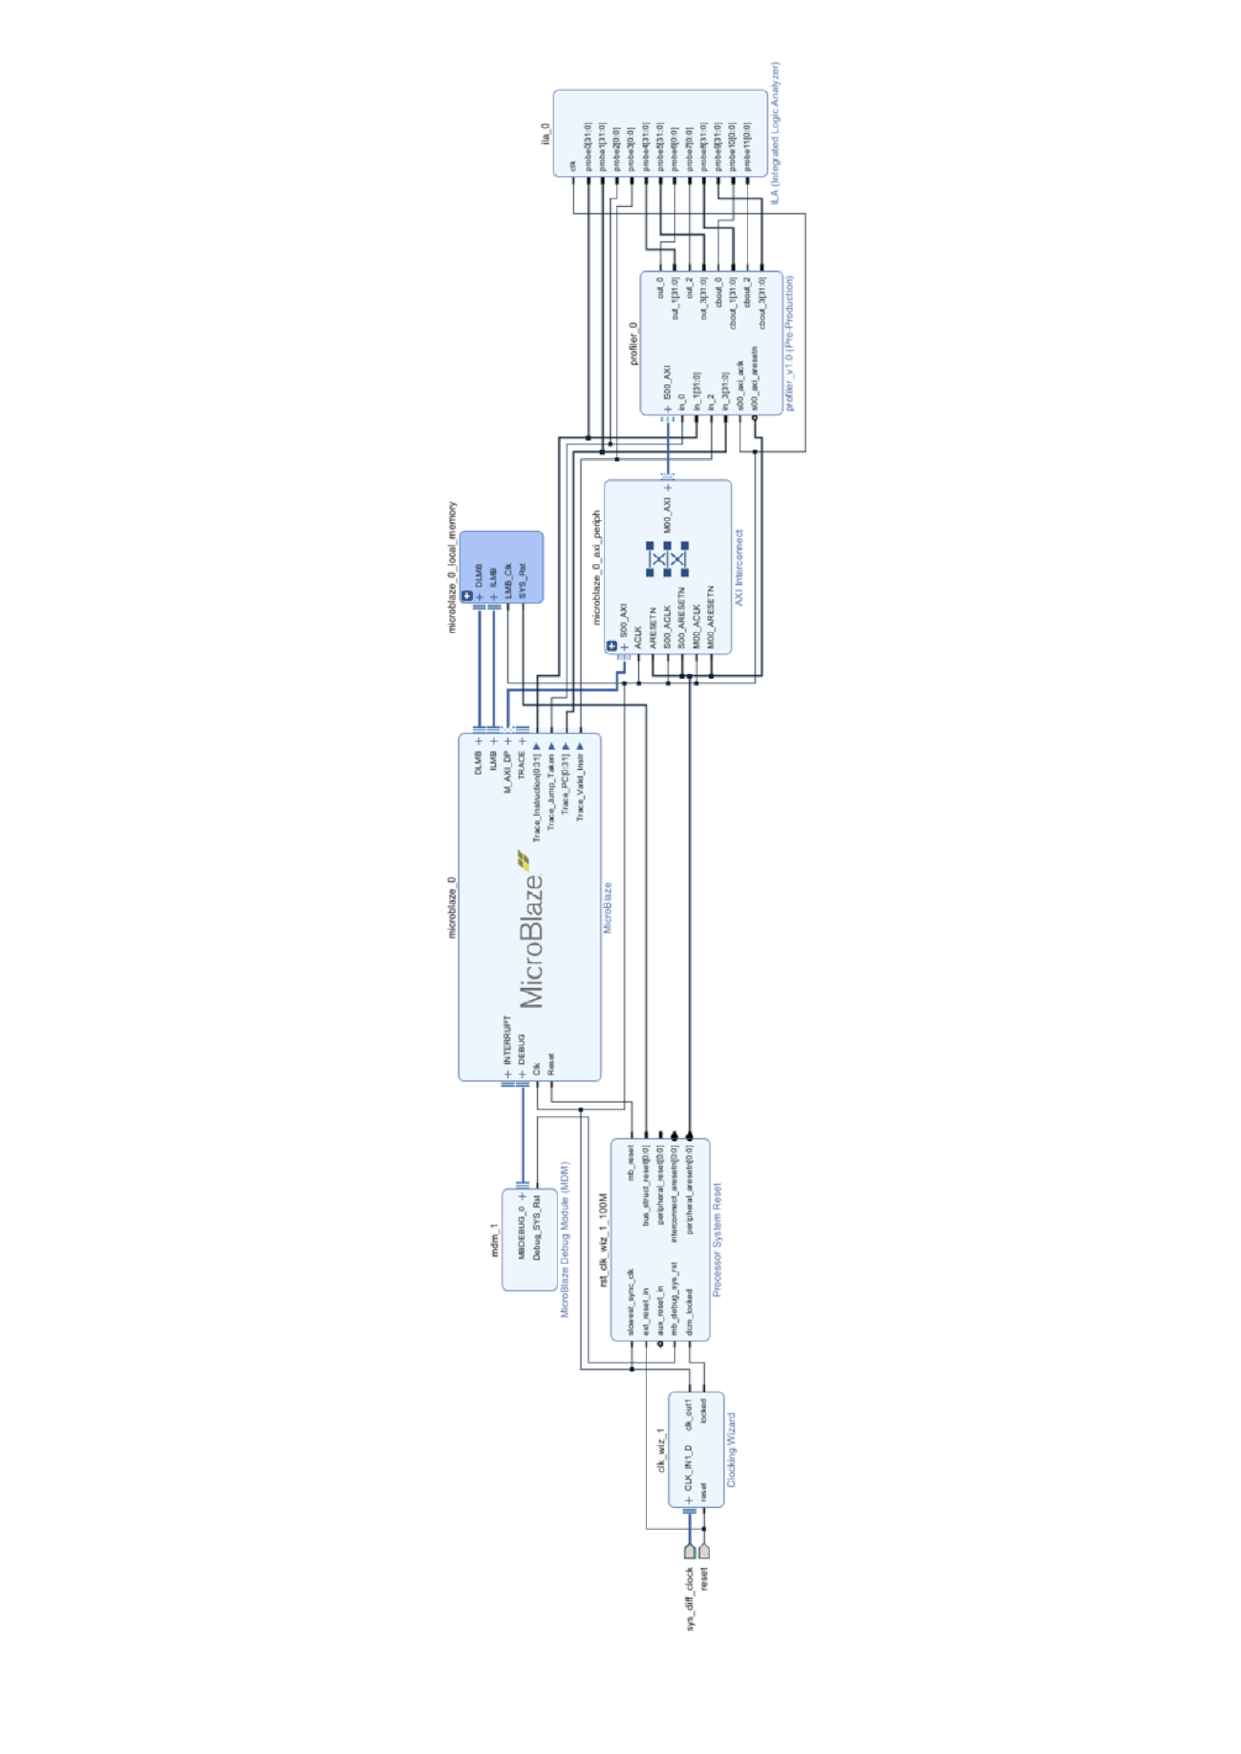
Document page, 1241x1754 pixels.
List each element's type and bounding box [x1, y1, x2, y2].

picture [415, 59, 827, 1633]
